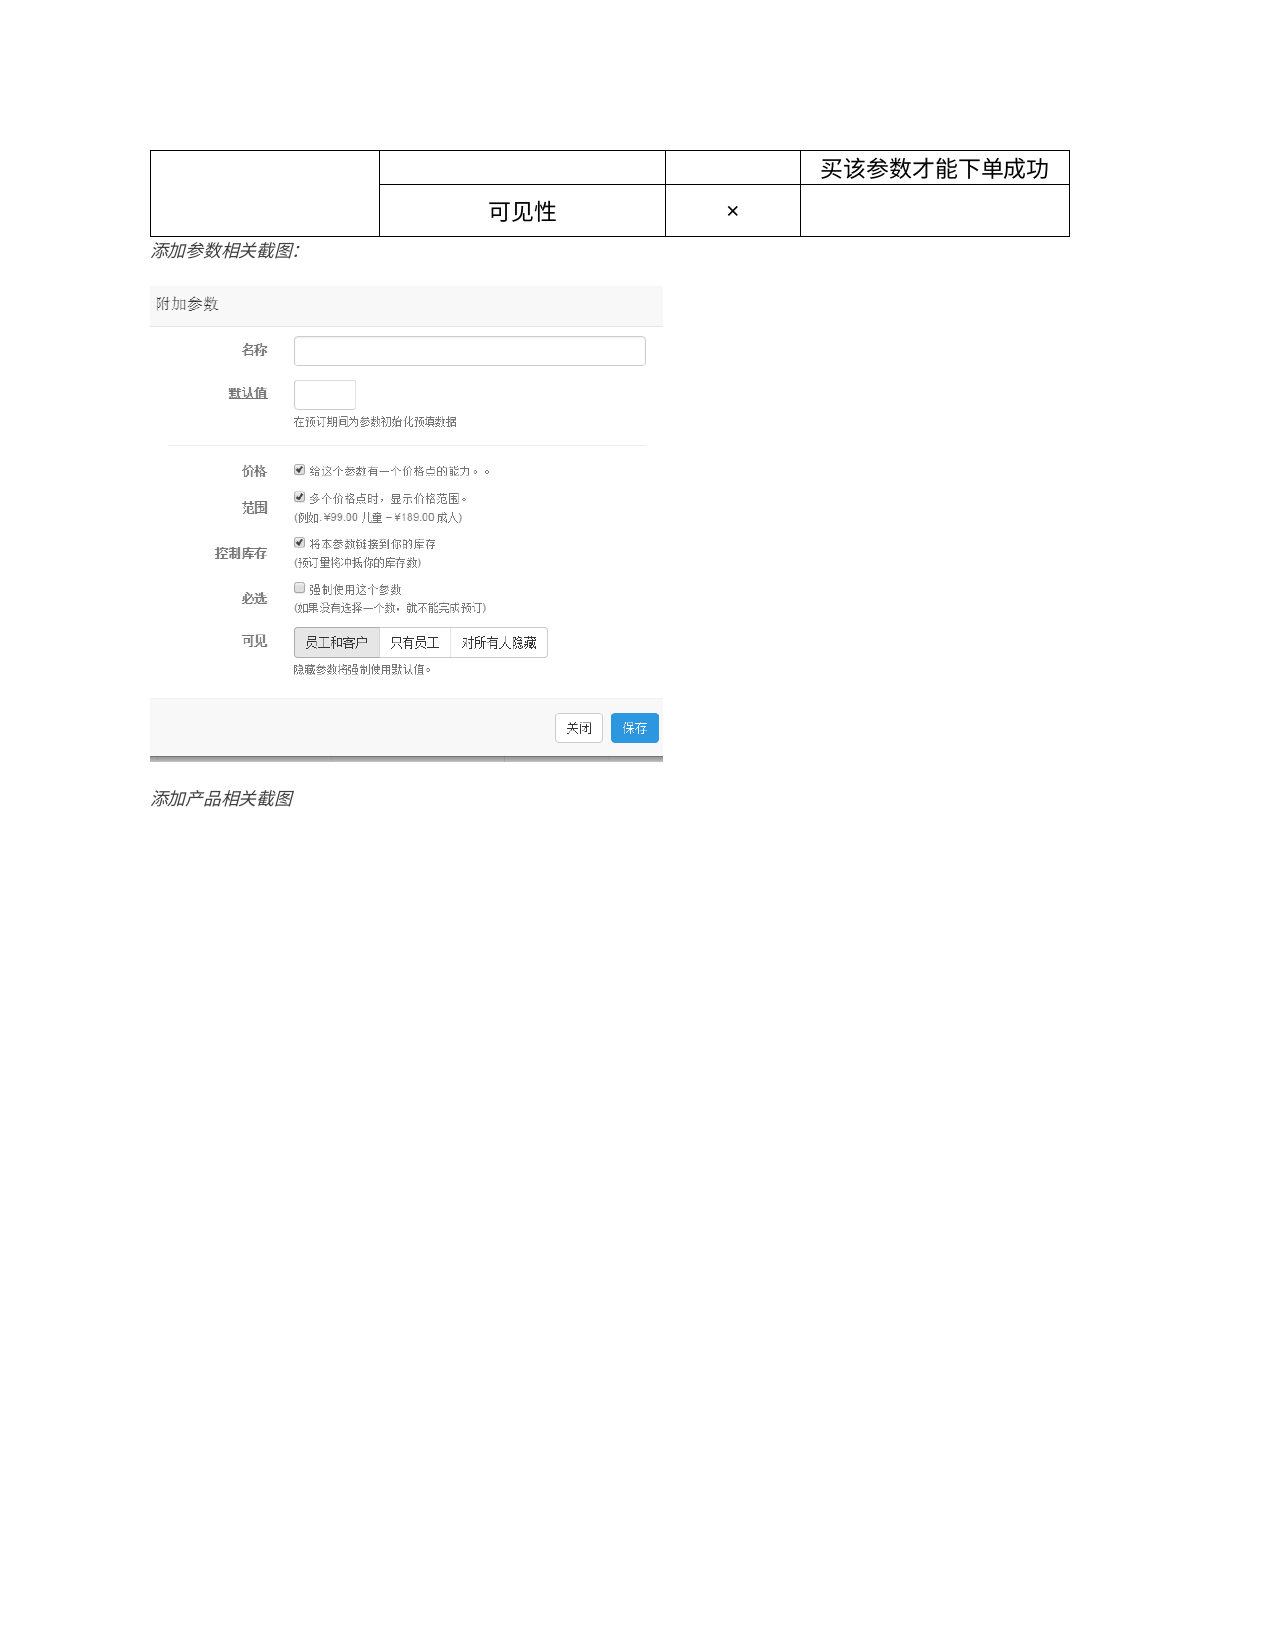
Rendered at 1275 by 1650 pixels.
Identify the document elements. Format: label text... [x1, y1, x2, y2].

table_cell 可见性 [380, 185, 665, 236]
text 添加参数相关截图： [150, 237, 1125, 263]
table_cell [801, 151, 1069, 184]
table_cell 必选 [380, 151, 665, 184]
picture [150, 286, 663, 762]
table_cell × [666, 185, 800, 236]
text 添加产品相关截图 [150, 784, 1125, 810]
table_cell √ [666, 151, 800, 184]
table_cell [801, 185, 1069, 236]
